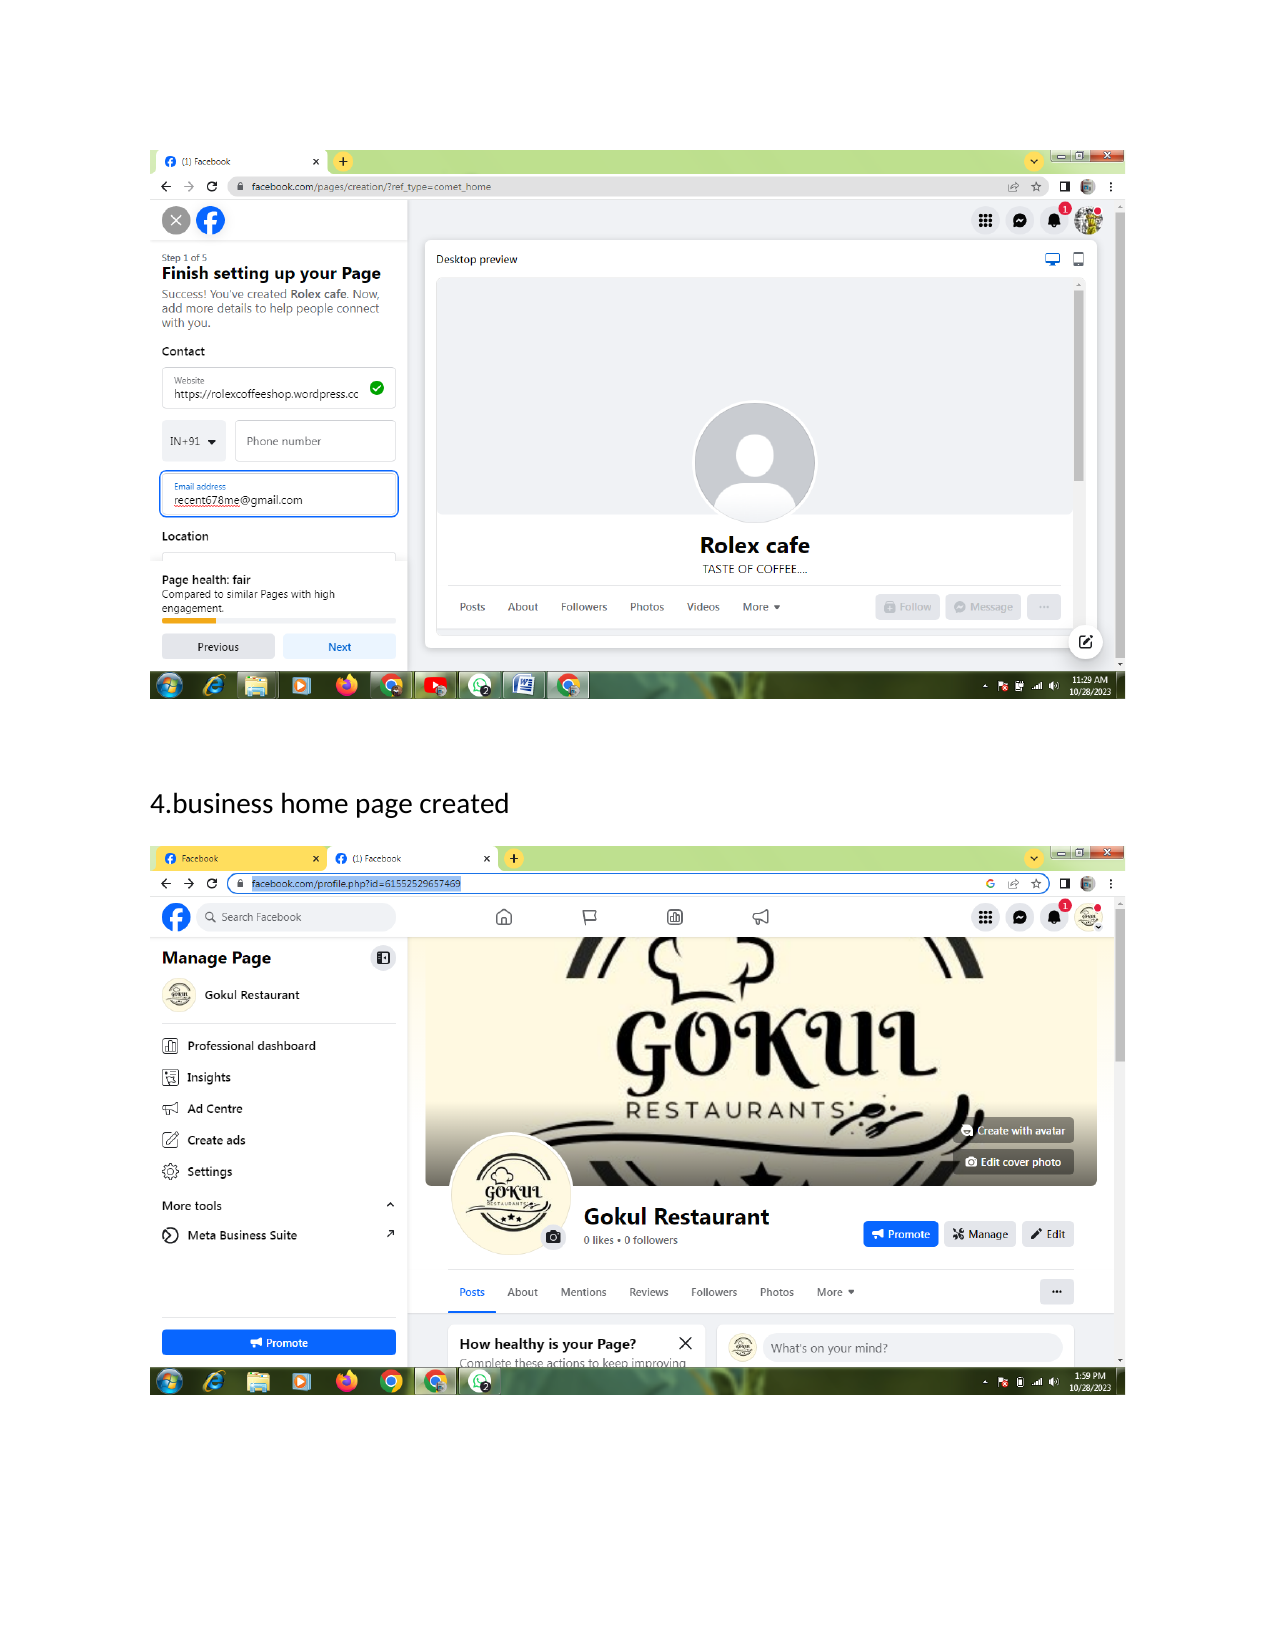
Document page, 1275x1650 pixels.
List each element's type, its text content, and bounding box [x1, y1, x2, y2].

picture [150, 150, 1125, 699]
picture [150, 846, 1125, 1395]
text 4.business home page created [150, 785, 1125, 821]
